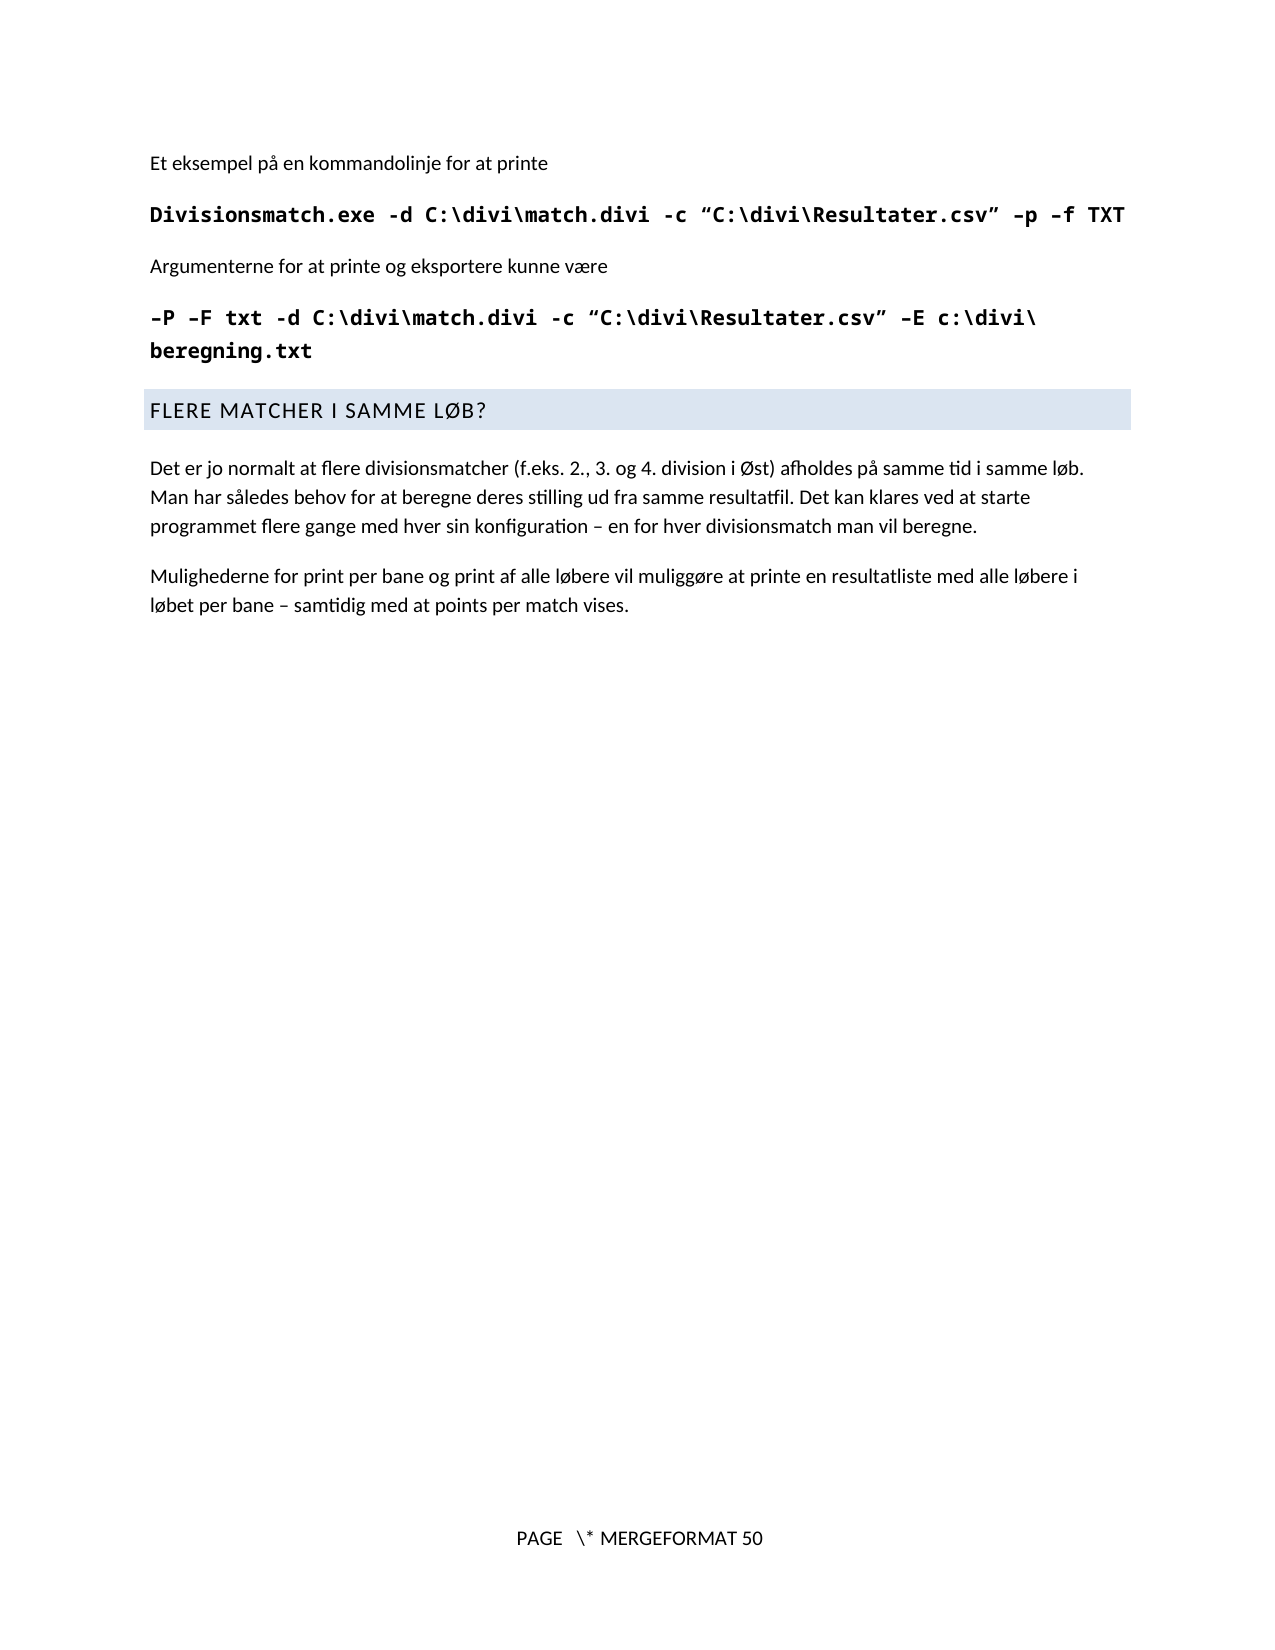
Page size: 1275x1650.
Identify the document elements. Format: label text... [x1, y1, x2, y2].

text –P –F txt -d C:\divi\match.divi -c “C:\divi\Resultater.csv” –E c:\divi\beregning.txt [150, 303, 1125, 364]
subtitle Flere matcher i samme løb? [150, 396, 1125, 424]
text Det er jo normalt at flere divisionsmatcher (f.eks. 2., 3. og 4. division i Øst) afholdes på samme tid i samme løb. Man har således behov for at beregne deres stilling ud fra samme resultatfil. Det kan klares ved at starte programmet flere gange med hver sin konfiguration – en for hver divisionsmatch man vil beregne. [150, 455, 1125, 539]
text Argumenterne for at printe og eksportere kunne være [150, 253, 1125, 279]
text Mulighederne for print per bane og print af alle løbere vil muliggøre at printe en resultatliste med alle løbere i løbet per bane – samtidig med at points per match vises. [150, 563, 1125, 618]
text Divisionsmatch.exe -d C:\divi\match.divi -c “C:\divi\Resultater.csv” –p –f TXT [150, 200, 1125, 228]
text Et eksempel på en kommandolinje for at printe [150, 150, 1125, 175]
